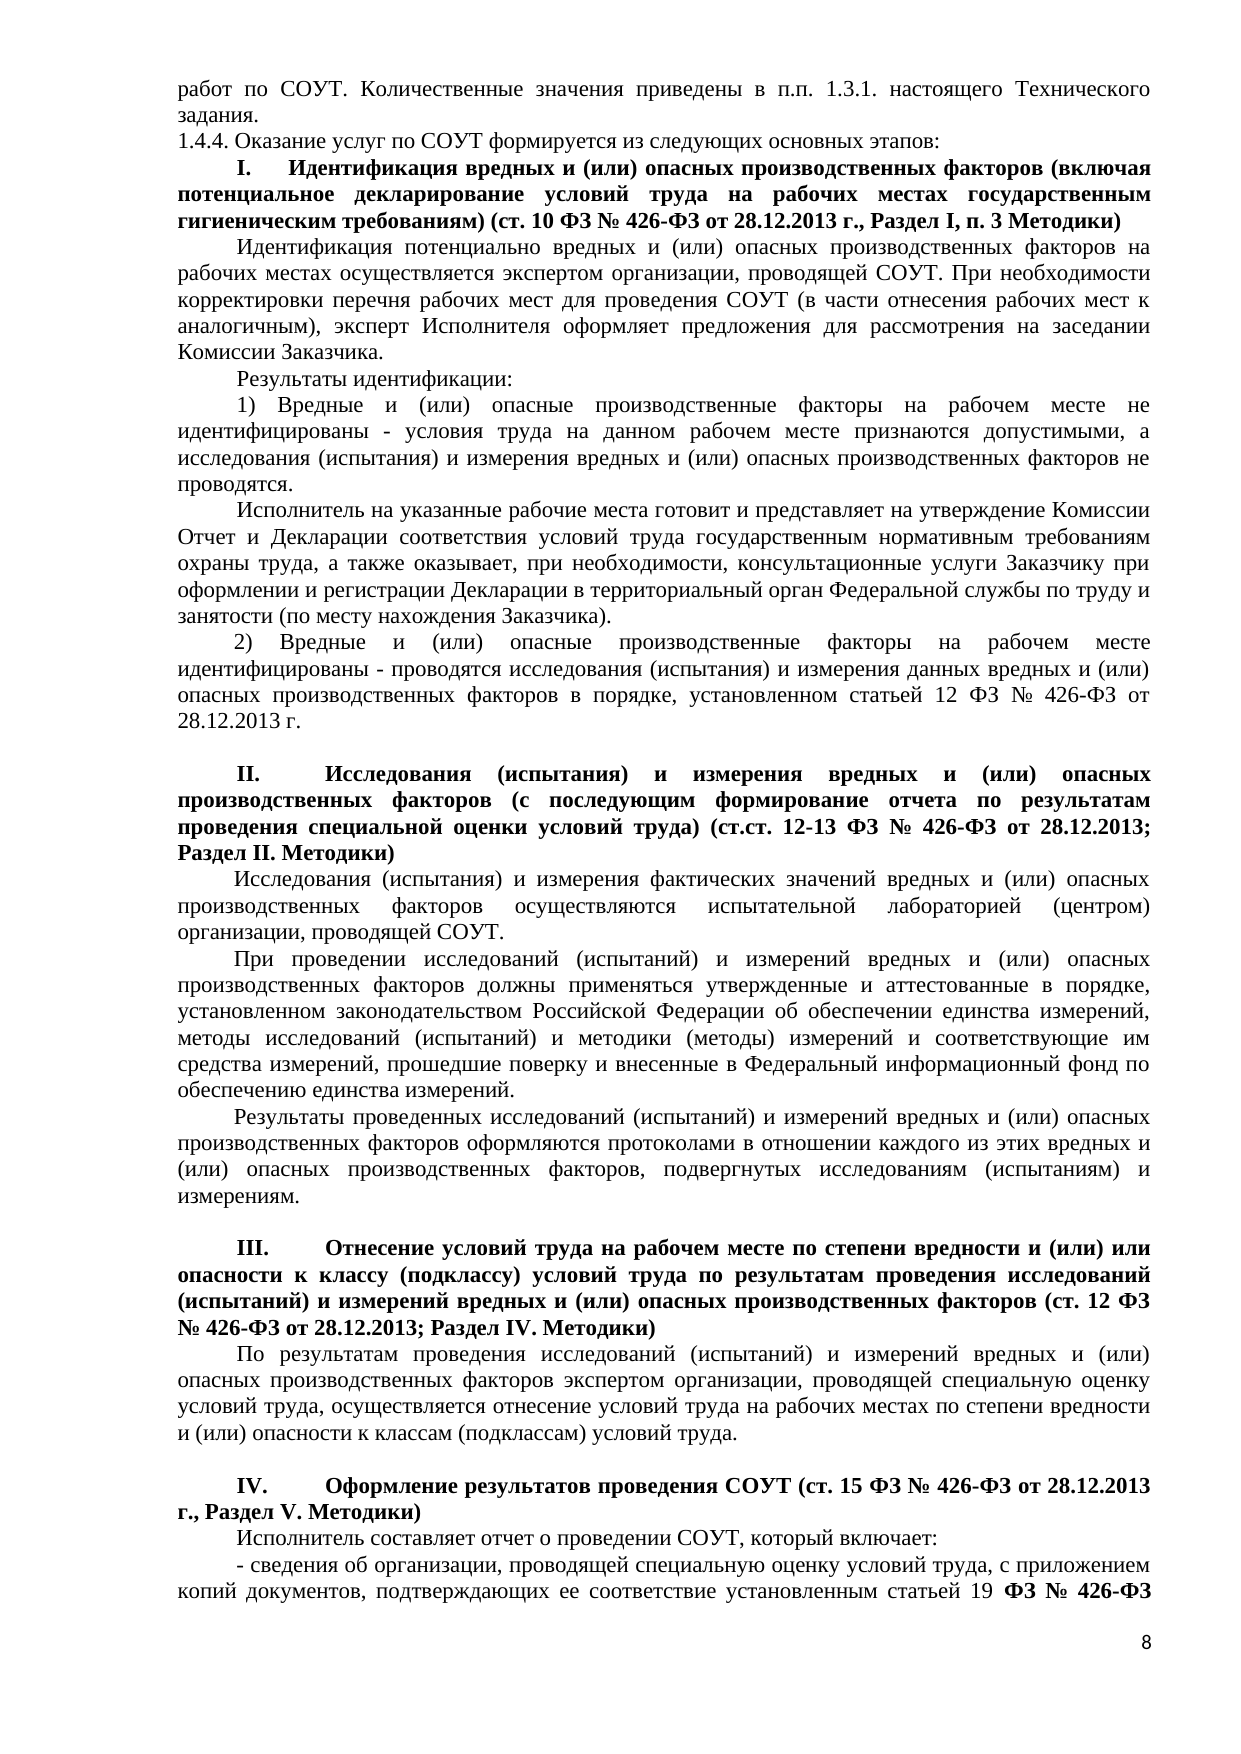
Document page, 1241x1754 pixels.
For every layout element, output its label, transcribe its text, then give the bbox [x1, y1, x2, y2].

text 2) Вредные и (или) опасные производственные факторы на рабочем месте идентифицированы - проводятся исследования (испытания) и измерения данных вредных и (или) опасных производственных факторов в порядке, установленном статьей 12 ФЗ № 426-ФЗ от 28.12.2013 г. [177, 628, 1152, 734]
text Результаты идентификации: [177, 365, 1152, 391]
text Результаты проведенных исследований (испытаний) и измерений вредных и (или) опасных производственных факторов оформляются протоколами в отношении каждого из этих вредных и (или) опасных производственных факторов, подвергнутых исследованиям (испытаниям) и измерениям. [177, 1103, 1152, 1208]
text Исполнитель составляет отчет о проведении СОУТ, который включает: [177, 1524, 1152, 1551]
list Идентификация вредных и (или) опасных производственных факторов (включая потенциальное декларирование условий труда на рабочих местах государственным гигиеническим требованиям) (ст. 10 ФЗ № 426-ФЗ от 28.12.2013 г., Раздел I, п. 3 Методики) [177, 154, 1152, 233]
text Идентификация потенциально вредных и (или) опасных производственных факторов на рабочих местах осуществляется экспертом организации, проводящей СОУТ. При необходимости корректировки перечня рабочих мест для проведения СОУТ (в части отнесения рабочих мест к аналогичным), эксперт Исполнителя оформляет предложения для рассмотрения на заседании Комиссии Заказчика. [177, 233, 1152, 365]
list Оформление результатов проведения СОУТ (ст. 15 ФЗ № 426-ФЗ от 28.12.2013 г., Раздел V. Методики) [177, 1472, 1152, 1524]
list Отнесение условий труда на рабочем месте по степени вредности и (или) или опасности к классу (подклассу) условий труда по результатам проведения исследований (испытаний) и измерений вредных и (или) опасных производственных факторов (ст. 12 ФЗ № 426-ФЗ от 28.12.2013; Раздел IV. Методики) [177, 1234, 1152, 1340]
text 1.4.4. Оказание услуг по СОУТ формируется из следующих основных этапов: [177, 128, 1152, 154]
text 1) Вредные и (или) опасные производственные факторы на рабочем месте не идентифицированы - условия труда на данном рабочем месте признаются допустимыми, а исследования (испытания) и измерения вредных и (или) опасных производственных факторов не проводятся. [177, 391, 1152, 497]
text По результатам проведения исследований (испытаний) и измерений вредных и (или) опасных производственных факторов экспертом организации, проводящей специальную оценку условий труда, осуществляется отнесение условий труда на рабочих местах по степени вредности и (или) опасности к классам (подклассам) условий труда. [177, 1340, 1152, 1445]
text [177, 1551, 1152, 1603]
list Исследования (испытания) и измерения вредных и (или) опасных производственных факторов (с последующим формирование отчета по результатам проведения специальной оценки условий труда) (ст.ст. 12-13 ФЗ № 426-ФЗ от 28.12.2013; Раздел II. Методики) [177, 760, 1152, 866]
text Исполнитель на указанные рабочие места готовит и представляет на утверждение Комиссии Отчет и Декларации соответствия условий труда государственным нормативным требованиям охраны труда, а также оказывает, при необходимости, консультационные услуги Заказчику при оформлении и регистрации Декларации в территориальный орган Федеральной службы по труду и занятости (по месту нахождения Заказчика). [177, 497, 1152, 628]
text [177, 75, 1152, 128]
text При проведении исследований (испытаний) и измерений вредных и (или) опасных производственных факторов должны применяться утвержденные и аттестованные в порядке, установленном законодательством Российской Федерации об обеспечении единства измерений, методы исследований (испытаний) и методики (методы) измерений и соответствующие им средства измерений, прошедшие поверку и внесенные в Федеральный информационный фонд по обеспечению единства измерений. [177, 944, 1152, 1103]
text Исследования (испытания) и измерения фактических значений вредных и (или) опасных производственных факторов осуществляются испытательной лабораторией (центром) организации, проводящей СОУТ. [177, 866, 1152, 944]
